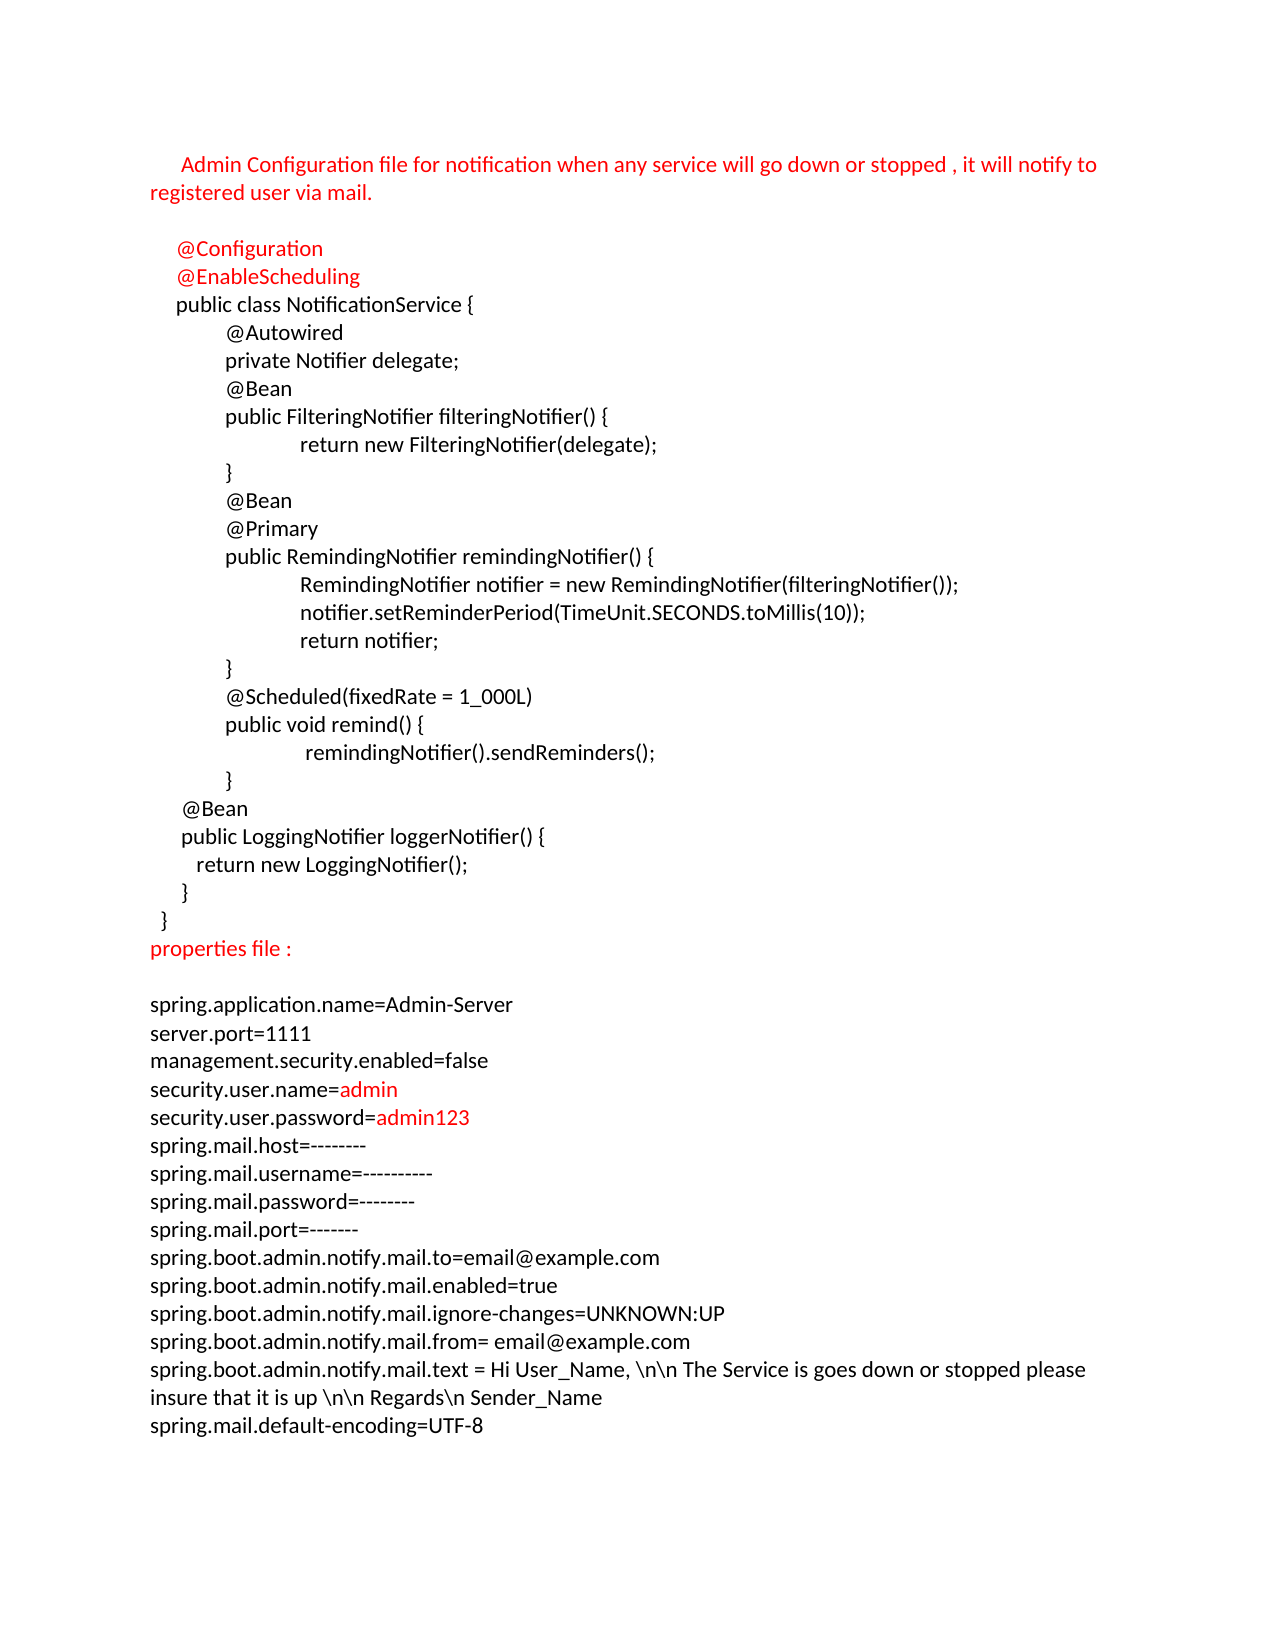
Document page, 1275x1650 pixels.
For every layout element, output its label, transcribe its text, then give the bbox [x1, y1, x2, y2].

text spring.boot.admin.notify.mail.text = Hi User_Name, \n\n The Service is goes down or stopped please insure that it is up \n\n Regards\n Sender_Name [150, 1355, 1125, 1411]
text @Configuration [150, 234, 1125, 262]
text spring.boot.admin.notify.mail.enabled=true [150, 1271, 1125, 1299]
text private Notifier delegate; [150, 346, 1125, 374]
text } [150, 907, 1125, 934]
text server.port=1111 [150, 1019, 1125, 1047]
text spring.application.name=Admin-Server [150, 991, 1125, 1019]
text security.user.name=admin [150, 1075, 1125, 1103]
text @Bean [150, 794, 1125, 822]
text public class NotificationService { [150, 290, 1125, 318]
text Admin Configuration file for notification when any service will go down or stopped , it will notify to registered user via mail. [150, 150, 1125, 206]
text @Scheduled(fixedRate = 1_000L) [150, 682, 1125, 710]
text @Primary [150, 514, 1125, 542]
text return notifier; [150, 626, 1125, 654]
text spring.mail.username=---------- [150, 1159, 1125, 1187]
text public LoggingNotifier loggerNotifier() { [150, 822, 1125, 851]
text @Bean [150, 486, 1125, 514]
text spring.mail.default-encoding=UTF-8 [150, 1411, 1125, 1439]
text @Autowired [150, 318, 1125, 346]
text return new LoggingNotifier(); [150, 851, 1125, 878]
text remindingNotifier().sendReminders(); [150, 738, 1125, 766]
text RemindingNotifier notifier = new RemindingNotifier(filteringNotifier()); [150, 570, 1125, 598]
text } [150, 458, 1125, 486]
text spring.mail.port=------- [150, 1215, 1125, 1243]
text spring.mail.password=-------- [150, 1187, 1125, 1215]
text @Bean [150, 374, 1125, 402]
text } [150, 878, 1125, 907]
text spring.boot.admin.notify.mail.ignore-changes=UNKNOWN:UP [150, 1299, 1125, 1327]
text spring.boot.admin.notify.mail.to=email@example.com [150, 1243, 1125, 1271]
text spring.mail.host=-------- [150, 1131, 1125, 1159]
text notifier.setReminderPeriod(TimeUnit.SECONDS.toMillis(10)); [150, 598, 1125, 626]
text management.security.enabled=false [150, 1047, 1125, 1075]
text spring.boot.admin.notify.mail.from= email@example.com [150, 1327, 1125, 1355]
text public RemindingNotifier remindingNotifier() { [150, 542, 1125, 570]
text public void remind() { [150, 710, 1125, 738]
text } [150, 654, 1125, 682]
text properties file : [150, 934, 1125, 963]
text return new FilteringNotifier(delegate); [150, 430, 1125, 458]
text } [150, 766, 1125, 794]
text @EnableScheduling [150, 262, 1125, 290]
text public FilteringNotifier filteringNotifier() { [150, 402, 1125, 430]
text security.user.password=admin123 [150, 1103, 1125, 1131]
